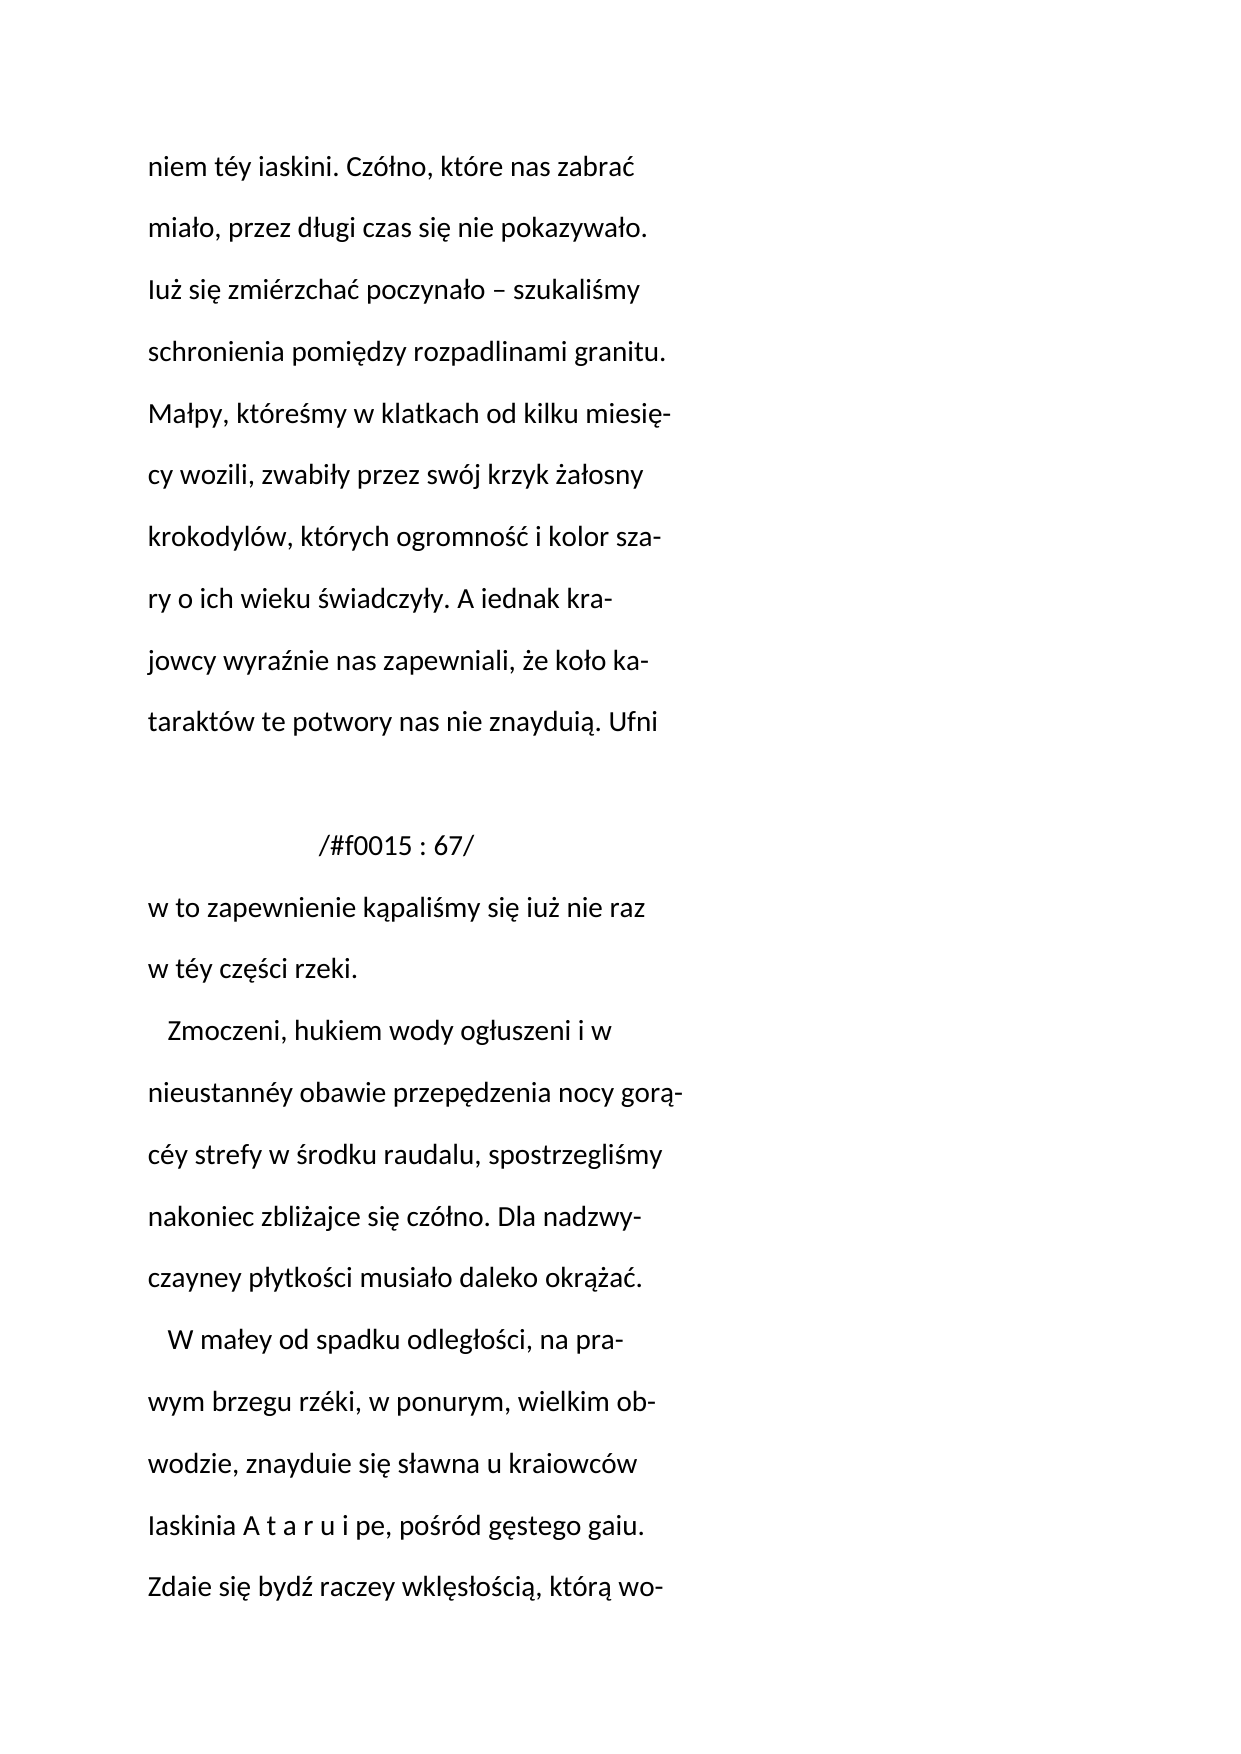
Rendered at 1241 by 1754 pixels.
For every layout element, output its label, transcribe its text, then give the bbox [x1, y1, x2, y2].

text Zmoczeni, hukiem wody ogłuszeni i w [148, 1012, 1093, 1048]
text w to zapewnienie kąpaliśmy się iuż nie raz [148, 889, 1093, 924]
text w téy części rzeki. [148, 951, 1093, 986]
text nakoniec zbliżajce się czółno. Dla nadzwy- [148, 1198, 1093, 1233]
text schronienia pomiędzy rozpadlinami granitu. [148, 333, 1093, 368]
text wym brzegu rzéki, w ponurym, wielkim ob- [148, 1383, 1093, 1419]
text miało, przez długi czas się nie pokazywało. [148, 209, 1093, 245]
text W małey od spadku odległości, na pra- [148, 1321, 1093, 1357]
text jowcy wyraźnie nas zapewniali, że koło ka- [148, 642, 1093, 677]
text krokodylów, których ogromność i kolor sza- [148, 518, 1093, 554]
text /#f0015 : 67/ [148, 827, 1093, 863]
text Iuż się zmiérzchać poczynało – szukaliśmy [148, 271, 1093, 307]
text Zdaie się bydź raczey wklęsłością, którą wo- [148, 1568, 1093, 1604]
text czayney płytkości musiało daleko okrążać. [148, 1259, 1093, 1295]
text Iaskinia A t a r u i pe, pośród gęstego gaiu. [148, 1507, 1093, 1542]
text nieustannéy obawie przepędzenia nocy gorą- [148, 1074, 1093, 1110]
text Małpy, któreśmy w klatkach od kilku miesię- [148, 395, 1093, 430]
text taraktów te potwory nas nie znayduią. Ufni [148, 703, 1093, 739]
text niem téy iaskini. Czółno, które nas zabrać [148, 148, 1093, 183]
text wodzie, znayduie się sławna u kraiowców [148, 1445, 1093, 1480]
text ry o ich wieku świadczyły. A iednak kra- [148, 580, 1093, 616]
text cy wozili, zwabiły przez swój krzyk żałosny [148, 456, 1093, 492]
text céy strefy w środku raudalu, spostrzegliśmy [148, 1136, 1093, 1172]
